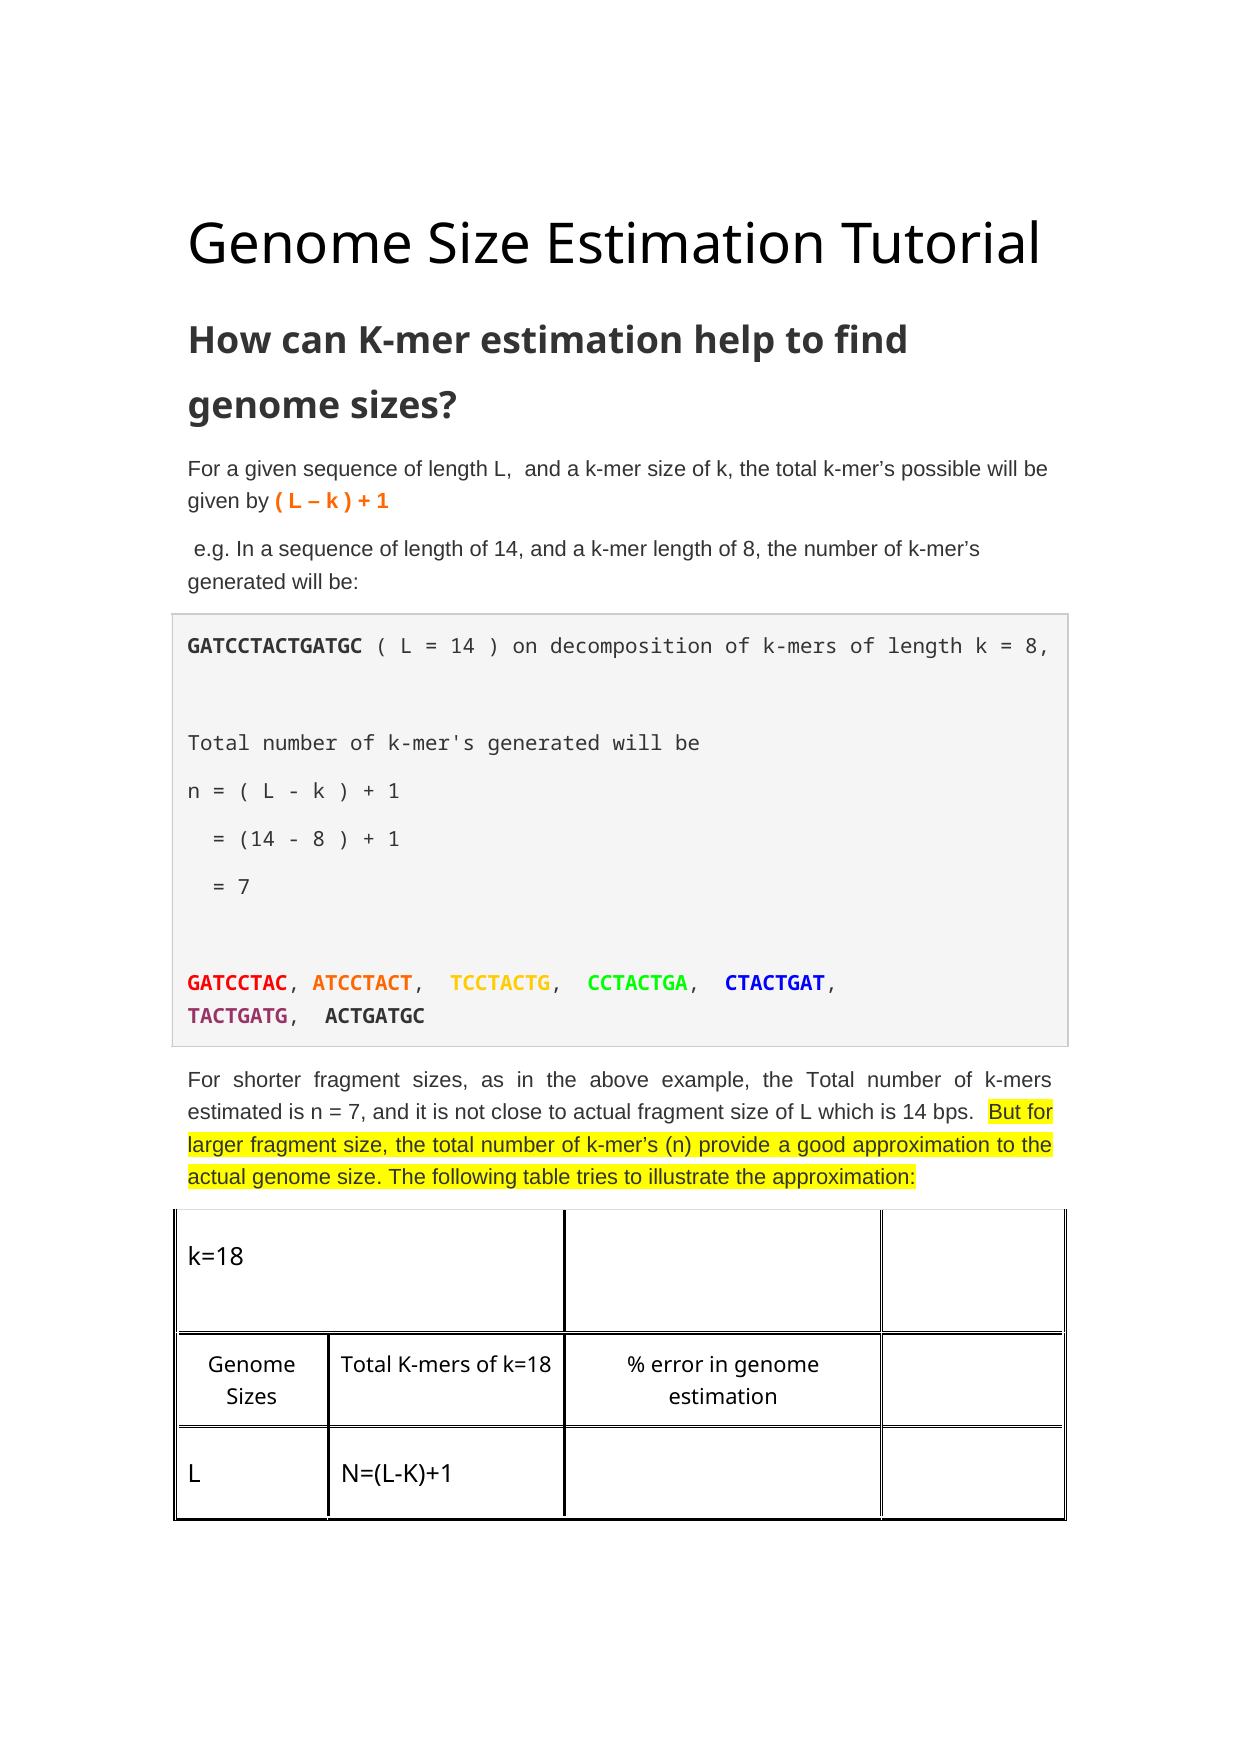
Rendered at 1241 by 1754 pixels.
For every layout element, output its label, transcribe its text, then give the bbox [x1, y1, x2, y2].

text How can K-mer estimation help to find genome sizes? [187, 306, 1053, 436]
table_cell L [177, 1425, 328, 1518]
table_header [883, 1210, 1064, 1331]
text Total number of k-mer's generated will be [173, 709, 1067, 758]
text GATCCTAC, ATCCTACT, TCCTACTG, CCTACTGA, CTACTGAT, TACTGATG, ACTGATGC [173, 950, 1067, 1046]
table_cell [564, 1428, 882, 1518]
text For shorter fragment sizes, as in the above example, the Total number of k-mers estimated is n = 7, and it is not close to actual fragment size of L which is 14 bps. But for larger fragment size, the total number of k-mer’s (n) provide a good approximation to the actual genome size. The following table tries to illustrate the approximation: [187, 1063, 1053, 1193]
table_cell % error in genome estimation [566, 1335, 880, 1425]
table_cell [882, 1331, 1065, 1425]
table_header k=18 [177, 1210, 563, 1331]
text n = ( L - k ) + 1 [173, 758, 1067, 806]
table_cell [882, 1425, 1064, 1518]
text = 7 [173, 854, 1067, 902]
text For a given sequence of length L, and a k-mer size of k, the total k-mer’s possible will be given by ( L – k ) + 1 [187, 452, 1053, 517]
text GATCCTACTGATGC ( L = 14 ) on decomposition of k-mers of length k = 8, [173, 615, 1067, 661]
table_cell Total K-mers of k=18 [330, 1335, 563, 1425]
table_cell N=(L-K)+1 [328, 1428, 564, 1518]
table_cell Genome Sizes [175, 1331, 328, 1425]
text e.g. In a sequence of length of 14, and a k-mer length of 8, the number of k-mer’s generated will be: [187, 533, 1053, 598]
table_header [566, 1210, 880, 1331]
text = (14 - 8 ) + 1 [173, 806, 1067, 854]
text Genome Size Estimation Tutorial [187, 193, 1053, 291]
